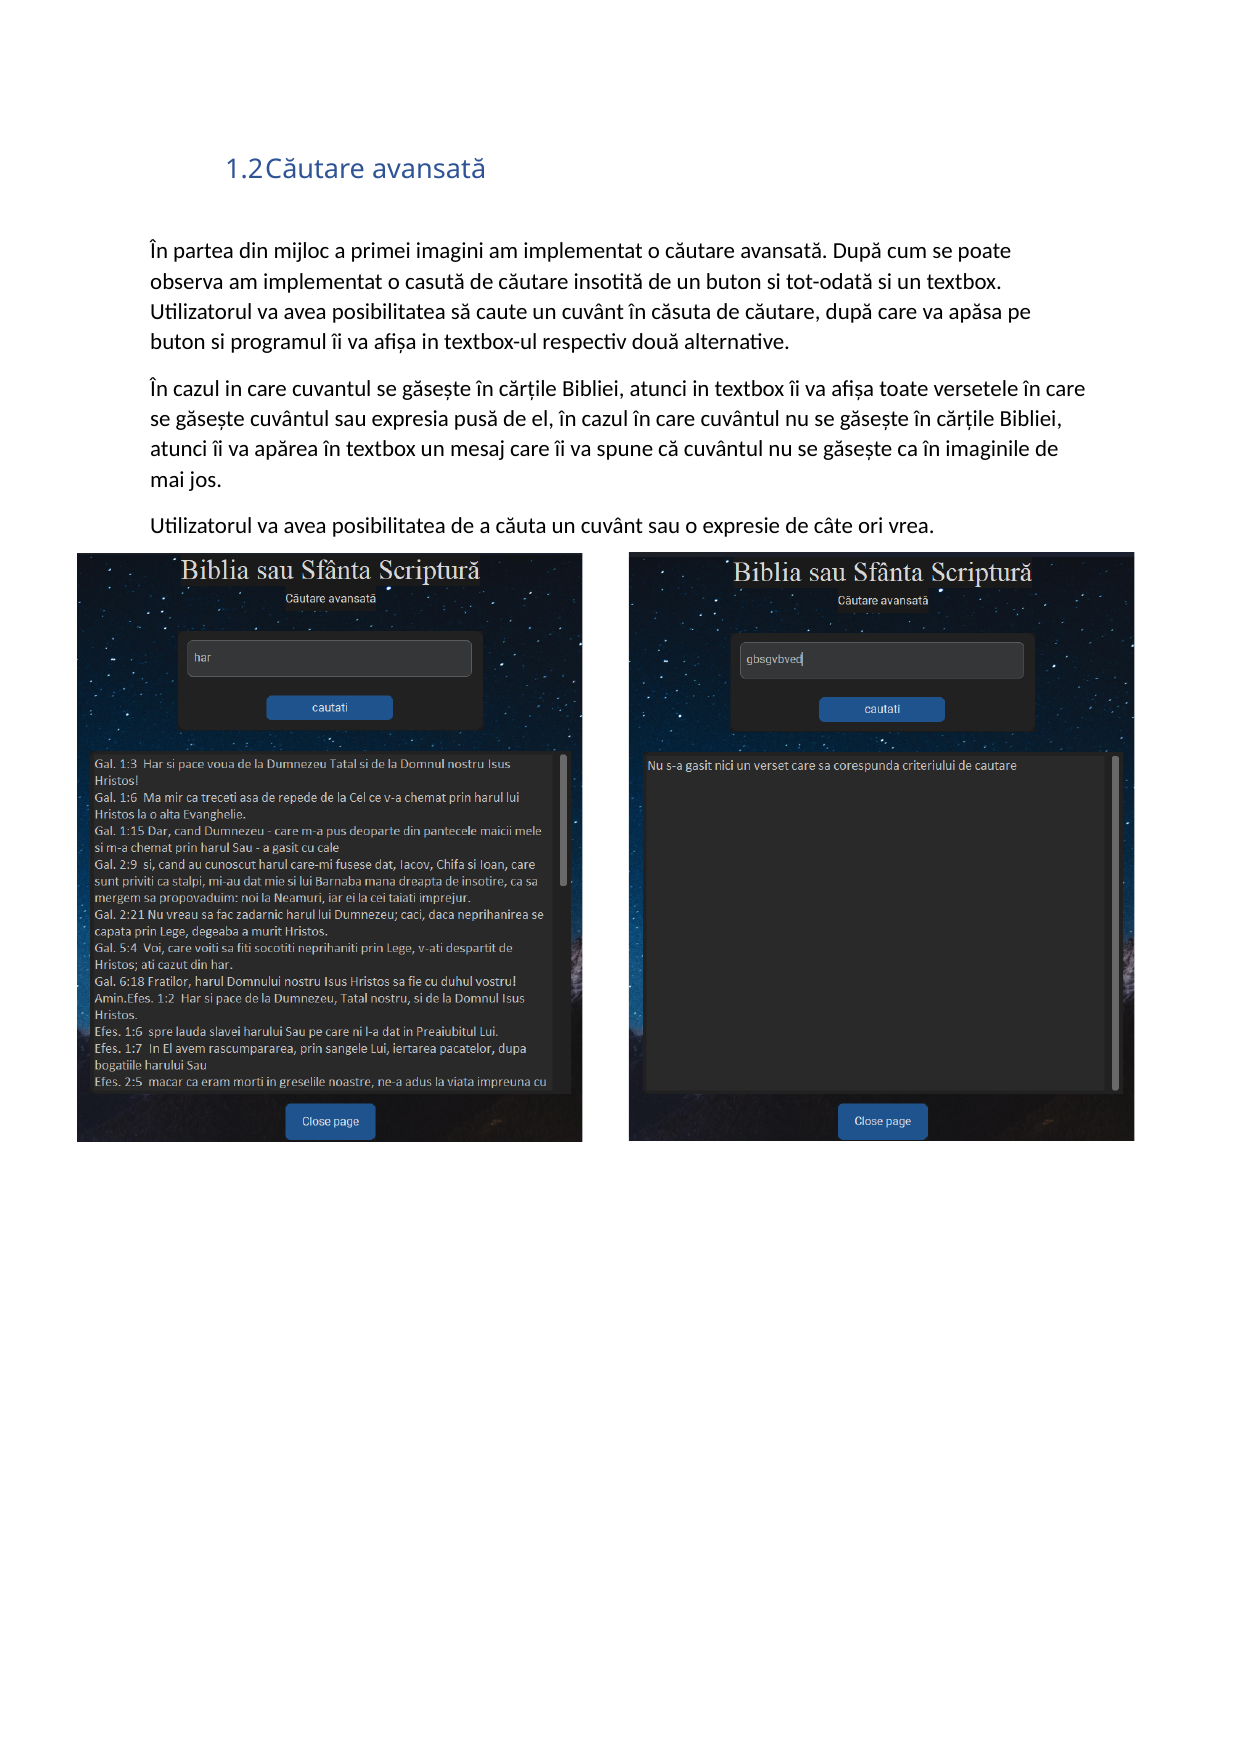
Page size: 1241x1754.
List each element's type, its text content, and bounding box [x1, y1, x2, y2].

picture [628, 552, 1135, 1140]
subtitle Căutare avansată [225, 150, 1090, 187]
text Utilizatorul va avea posibilitatea de a căuta un cuvânt sau o expresie de câte ori vrea. [150, 512, 1090, 540]
picture [76, 553, 583, 1141]
text În partea din mijloc a primei imagini am implementat o căutare avansată. După cum se poate observa am implementat o casută de căutare insotită de un buton si tot-odată si un textbox. Utilizatorul va avea posibilitatea să caute un cuvânt în căsuta de căutare, după care va apăsa pe buton si programul îi va afișa in textbox-ul respectiv două alternative. [150, 237, 1090, 355]
text În cazul in care cuvantul se găsește în cărțile Bibliei, atunci in textbox îi va afișa toate versetele în care se găsește cuvântul sau expresia pusă de el, în cazul în care cuvântul nu se găsește în cărțile Bibliei, atunci îi va apărea în textbox un mesaj care îi va spune că cuvântul nu se găsește ca în imaginile de mai jos. [150, 374, 1090, 493]
